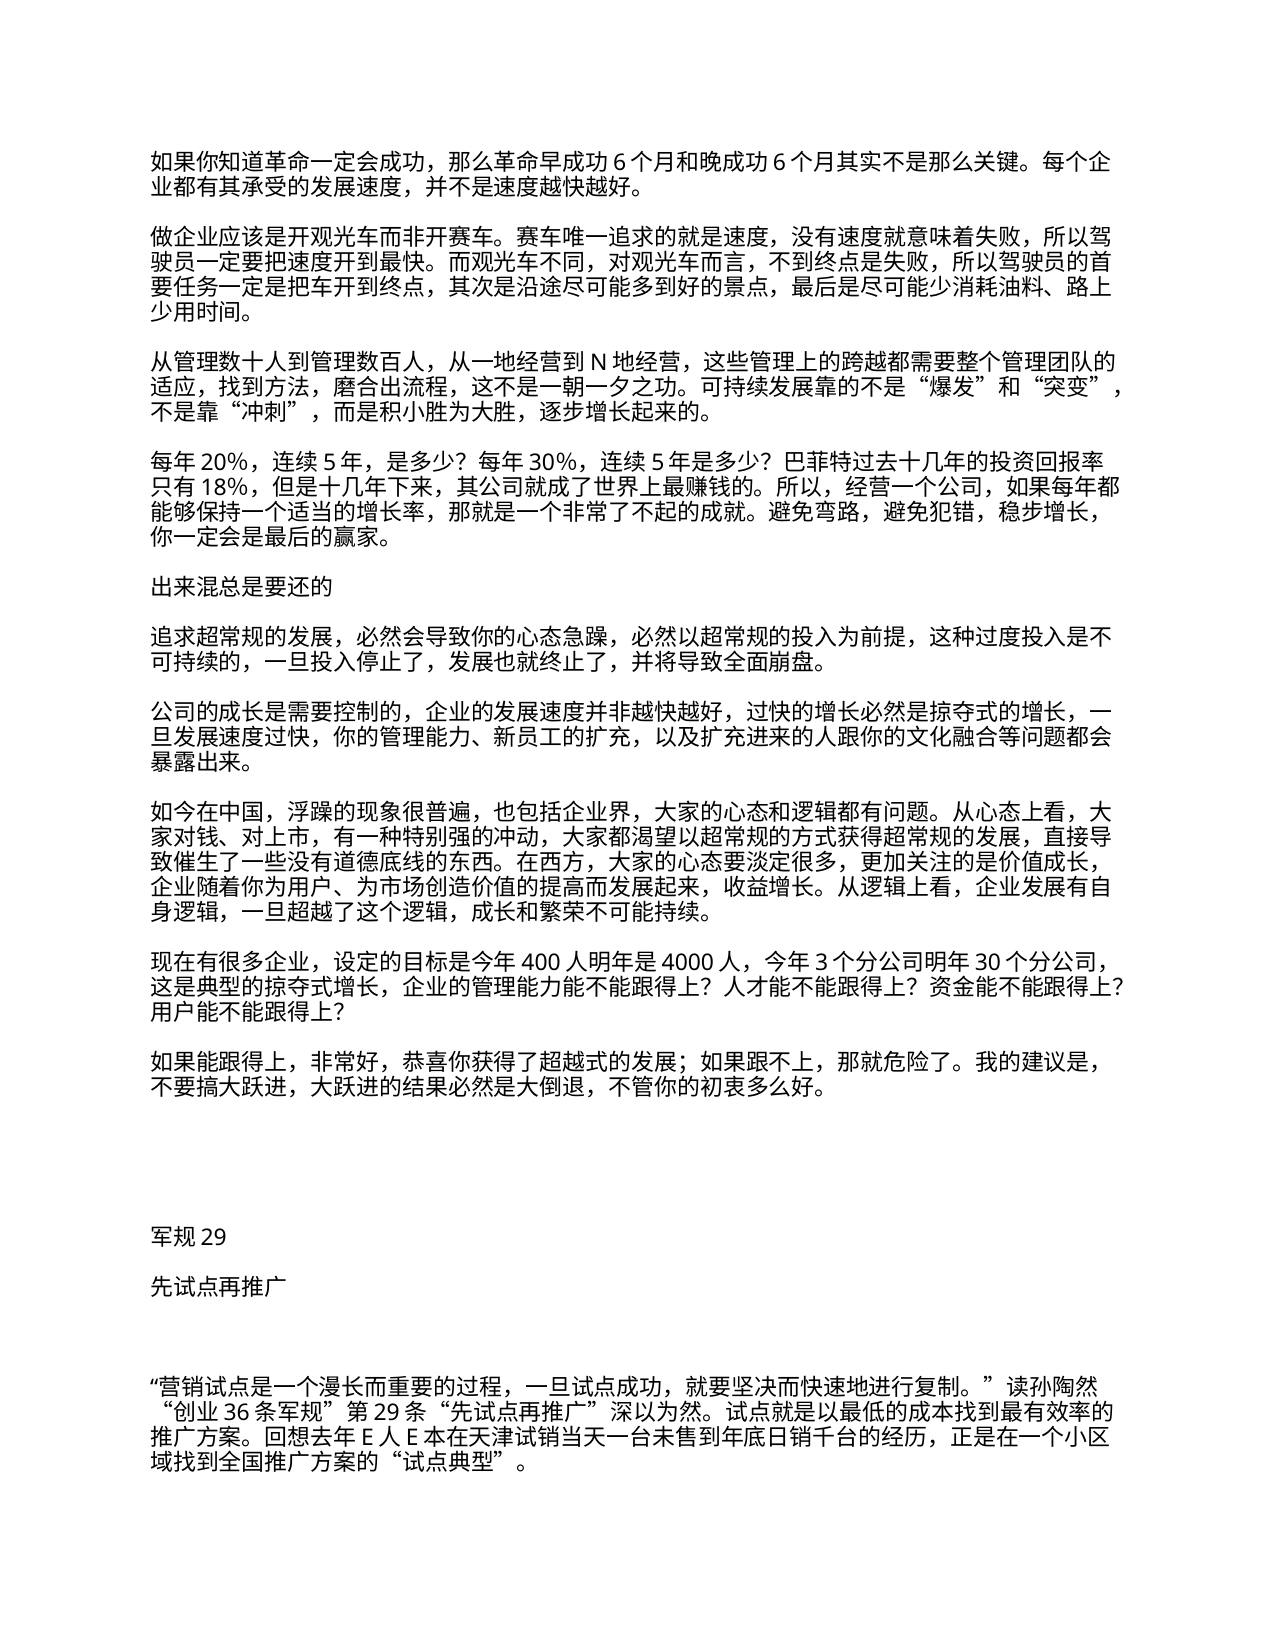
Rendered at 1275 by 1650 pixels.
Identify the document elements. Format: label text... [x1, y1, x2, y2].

text 公司的成长是需要控制的，企业的发展速度并非越快越好，过快的增长必然是掠夺式的增长，一旦发展速度过快，你的管理能力、新员工的扩充，以及扩充进来的人跟你的文化融合等问题都会暴露出来。 [150, 700, 1125, 775]
text 出来混总是要还的 [150, 575, 1125, 600]
text 如果你知道革命一定会成功，那么革命早成功6个月和晚成功6个月其实不是那么关键。每个企业都有其承受的发展速度，并不是速度越快越好。 [150, 150, 1125, 200]
text 从管理数十人到管理数百人，从一地经营到N地经营，这些管理上的跨越都需要整个管理团队的适应，找到方法，磨合出流程，这不是一朝一夕之功。可持续发展靠的不是“爆发”和“突变”，不是靠“冲刺”，而是积小胜为大胜，逐步增长起来的。 [150, 350, 1125, 425]
text 每年20％，连续5年，是多少？每年30％，连续5年是多少？巴菲特过去十几年的投资回报率只有18％，但是十几年下来，其公司就成了世界上最赚钱的。所以，经营一个公司，如果每年都能够保持一个适当的增长率，那就是一个非常了不起的成就。避免弯路，避免犯错，稳步增长，你一定会是最后的赢家。 [150, 450, 1125, 550]
text 军规29 [150, 1225, 1125, 1250]
text 追求超常规的发展，必然会导致你的心态急躁，必然以超常规的投入为前提，这种过度投入是不可持续的，一旦投入停止了，发展也就终止了，并将导致全面崩盘。 [150, 625, 1125, 675]
text 先试点再推广 [150, 1275, 1125, 1300]
text 做企业应该是开观光车而非开赛车。赛车唯一追求的就是速度，没有速度就意味着失败，所以驾驶员一定要把速度开到最快。而观光车不同，对观光车而言，不到终点是失败，所以驾驶员的首要任务一定是把车开到终点，其次是沿途尽可能多到好的景点，最后是尽可能少消耗油料、路上少用时间。 [150, 225, 1125, 325]
text 现在有很多企业，设定的目标是今年400人明年是4000人，今年3个分公司明年30个分公司，这是典型的掠夺式增长，企业的管理能力能不能跟得上？人才能不能跟得上？资金能不能跟得上？用户能不能跟得上？ [150, 950, 1125, 1025]
text 如果能跟得上，非常好，恭喜你获得了超越式的发展；如果跟不上，那就危险了。我的建议是，不要搞大跃进，大跃进的结果必然是大倒退，不管你的初衷多么好。 [150, 1050, 1125, 1100]
text “营销试点是一个漫长而重要的过程，一旦试点成功，就要坚决而快速地进行复制。”读孙陶然“创业36条军规”第29条“先试点再推广”深以为然。试点就是以最低的成本找到最有效率的推广方案。回想去年E人E本在天津试销当天一台未售到年底日销千台的经历，正是在一个小区域找到全国推广方案的“试点典型”。 [150, 1375, 1125, 1475]
text 如今在中国，浮躁的现象很普遍，也包括企业界，大家的心态和逻辑都有问题。从心态上看，大家对钱、对上市，有一种特别强的冲动，大家都渴望以超常规的方式获得超常规的发展，直接导致催生了一些没有道德底线的东西。在西方，大家的心态要淡定很多，更加关注的是价值成长，企业随着你为用户、为市场创造价值的提高而发展起来，收益增长。从逻辑上看，企业发展有自身逻辑，一旦超越了这个逻辑，成长和繁荣不可能持续。 [150, 800, 1125, 925]
